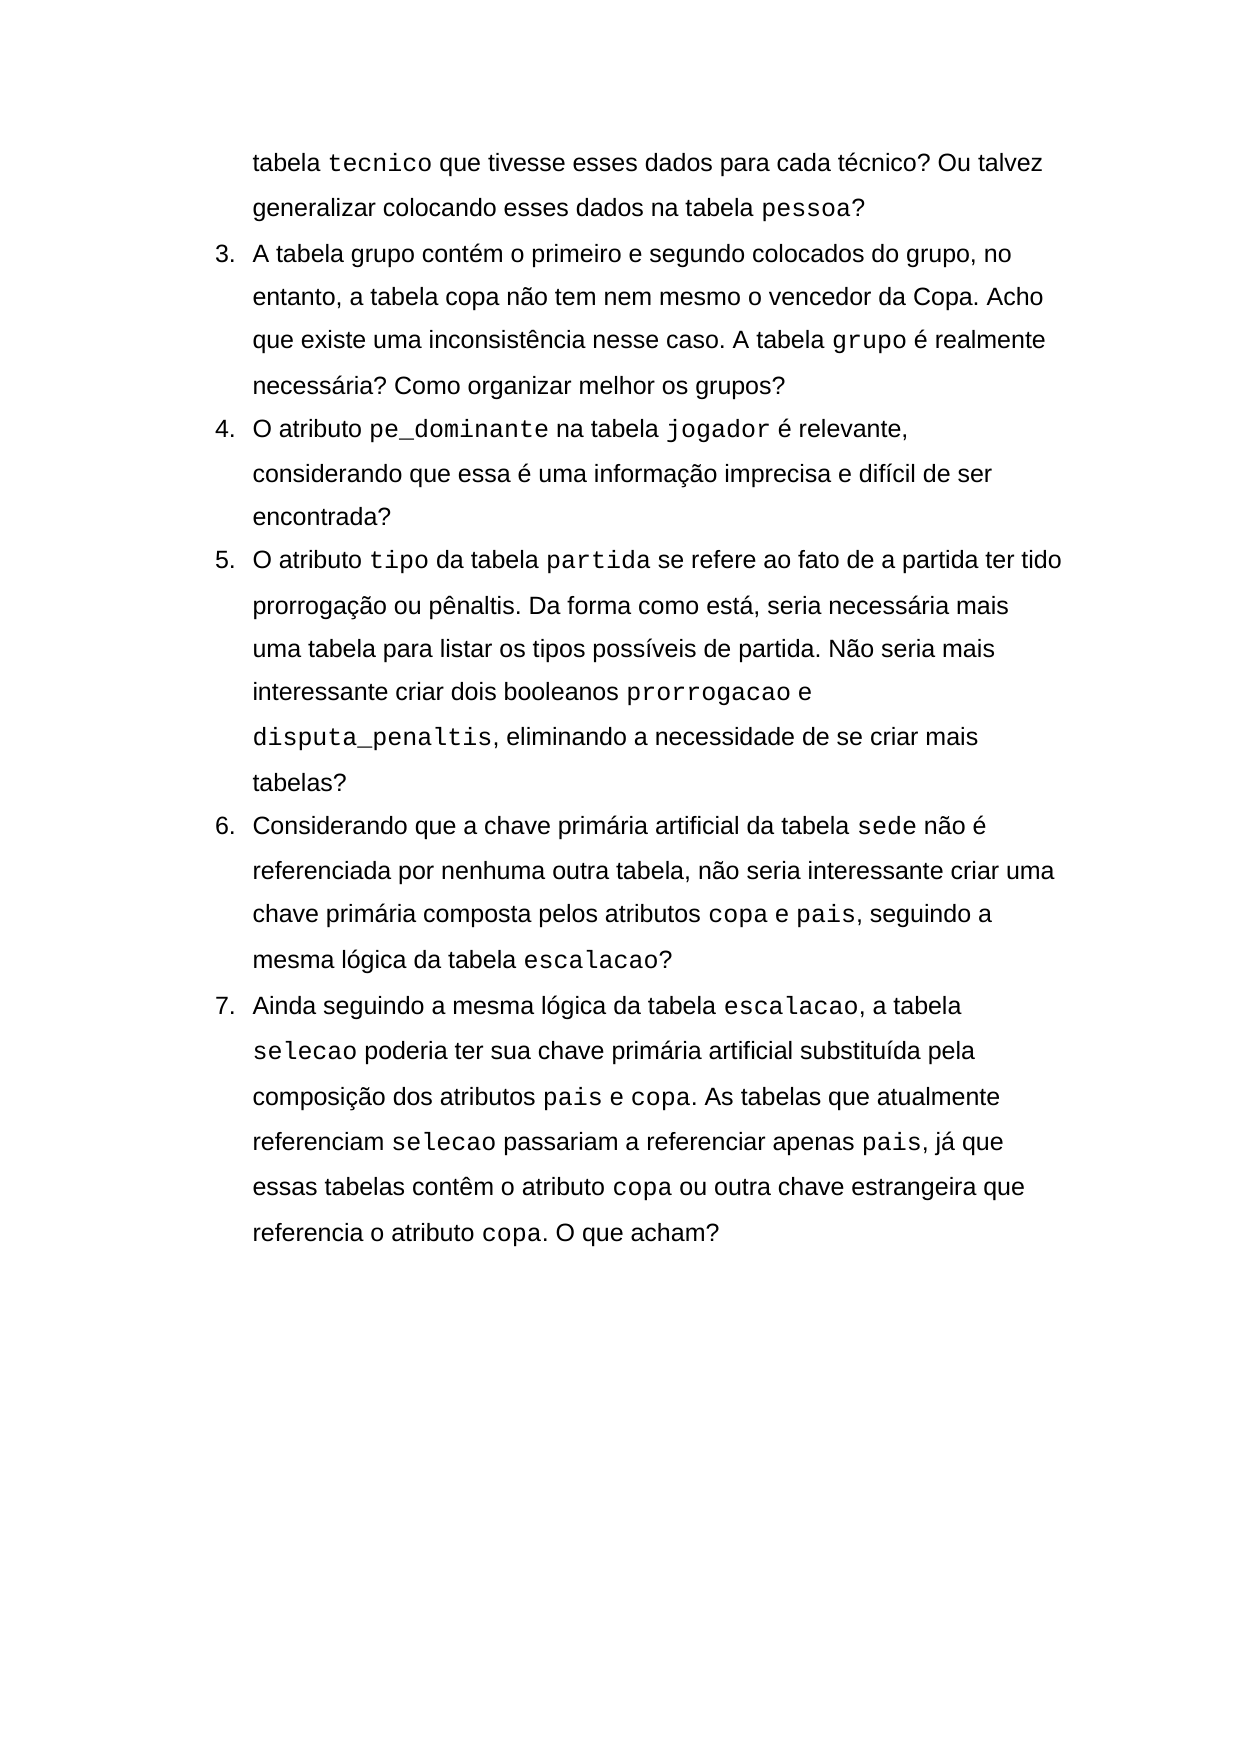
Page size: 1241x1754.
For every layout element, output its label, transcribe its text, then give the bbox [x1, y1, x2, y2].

list O atributo tipo da tabela partida se refere ao fato de a partida ter tido prorrogação ou pênaltis. Da forma como está, seria necessária mais uma tabela para listar os tipos possíveis de partida. Não seria mais interessante criar dois booleanos prorrogacao e disputa_penaltis, eliminando a necessidade de se criar mais tabelas? [215, 546, 1063, 796]
list Ainda seguindo a mesma lógica da tabela escalacao, a tabela selecao poderia ter sua chave primária artificial substituída pela composição dos atributos pais e copa. As tabelas que atualmente referenciam selecao passariam a referenciar apenas pais, já que essas tabelas contêm o atributo copa ou outra chave estrangeira que referencia o atributo copa. O que acham? [215, 991, 1063, 1248]
list O atributo pe_dominante na tabela jogador é relevante, considerando que essa é uma informação imprecisa e difícil de ser encontrada? [215, 414, 1063, 531]
list Considerando que a chave primária artificial da tabela sede não é referenciada por nenhuma outra tabela, não seria interessante criar uma chave primária composta pelos atributos copa e pais, seguindo a mesma lógica da tabela escalacao? [215, 811, 1063, 976]
list A tabela grupo contém o primeiro e segundo colocados do grupo, no entanto, a tabela copa não tem nem mesmo o vencedor da Copa. Acho que existe uma inconsistência nesse caso. A tabela grupo é realmente necessária? Como organizar melhor os grupos? [215, 239, 1063, 399]
